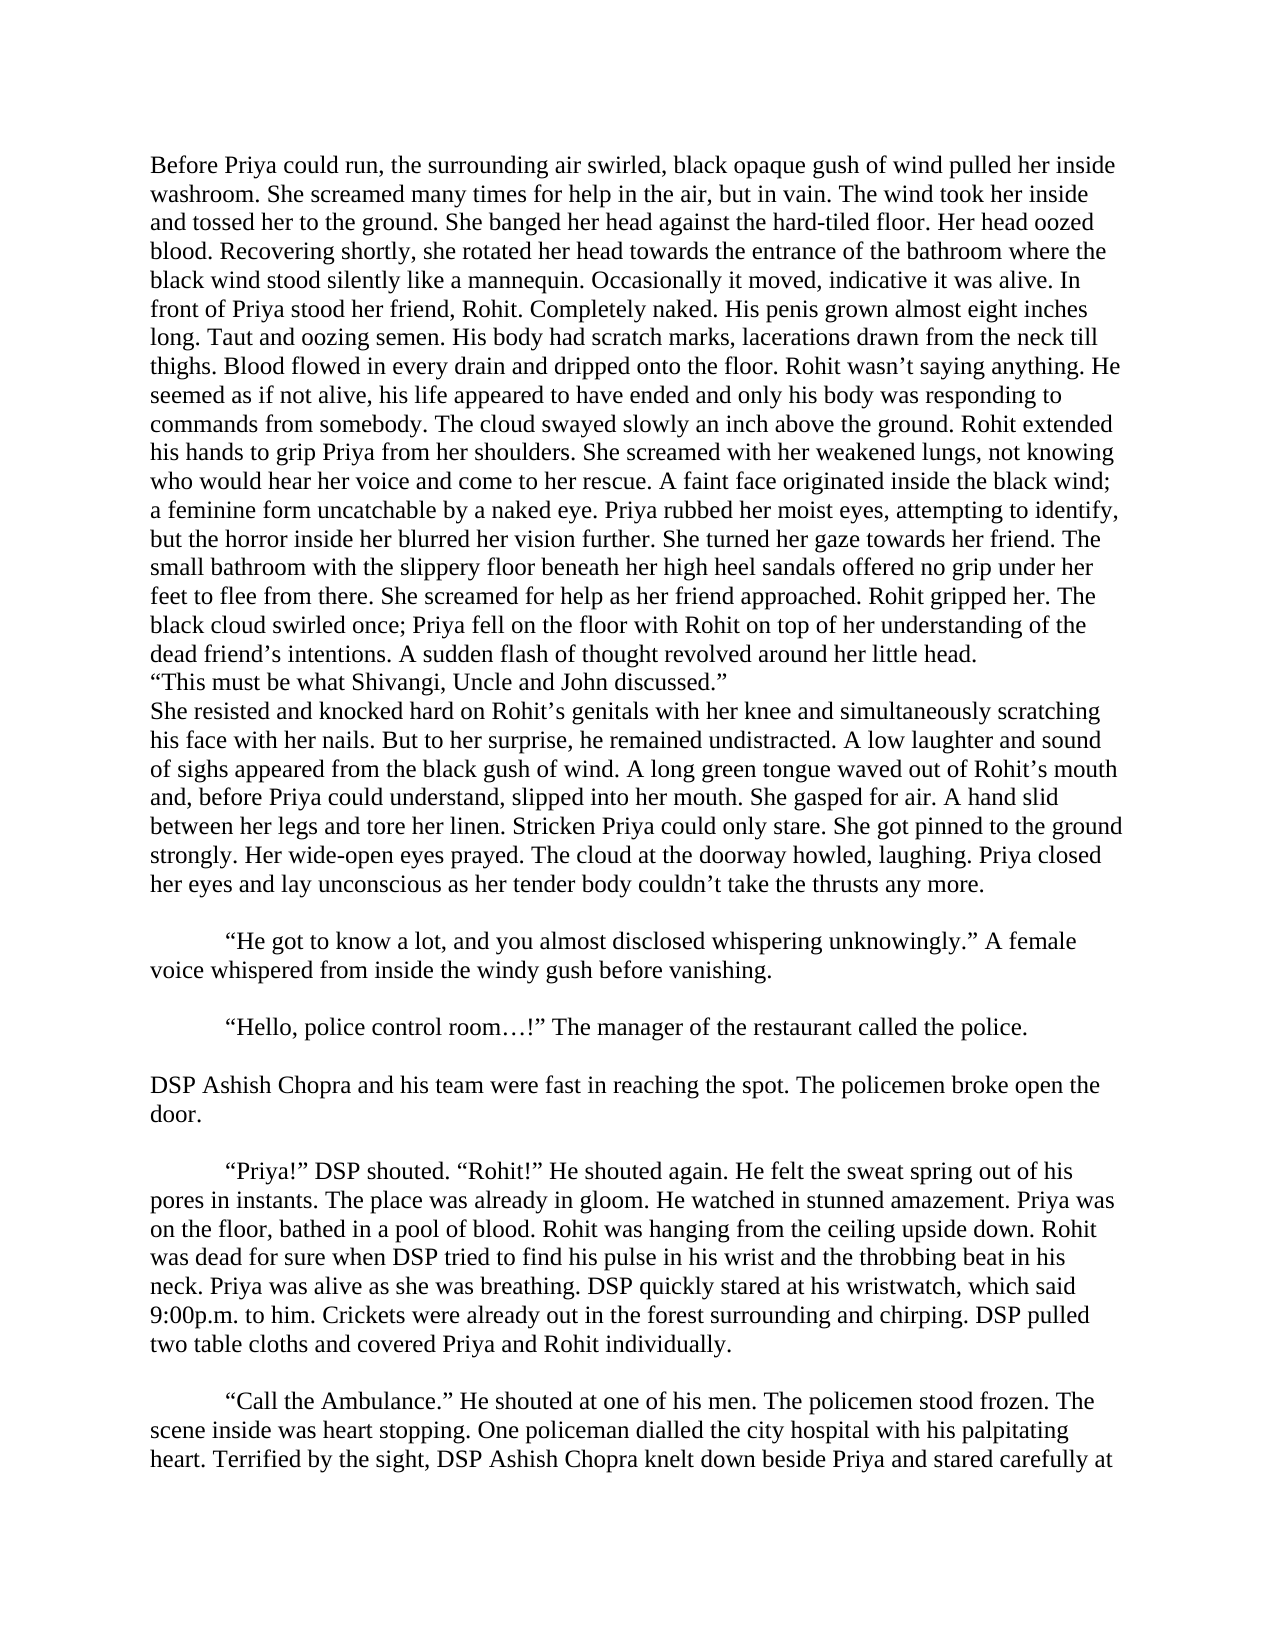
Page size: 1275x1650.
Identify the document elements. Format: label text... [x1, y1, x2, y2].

text DSP Ashish Chopra and his team were fast in reaching the spot. The policemen broke open the door. [150, 1070, 1125, 1127]
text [150, 1386, 1125, 1472]
text Before Priya could run, the surrounding air swirled, black opaque gush of wind pulled her inside washroom. She screamed many times for help in the air, but in vain. The wind took her inside and tossed her to the ground. She banged her head against the hard-tiled floor. Her head oozed blood. Recovering shortly, she rotated her head towards the entrance of the bathroom where the black wind stood silently like a mannequin. Occasionally it moved, indicative it was alive. In front of Priya stood her friend, Rohit. Completely naked. His penis grown almost eight inches long. Taut and oozing semen. His body had scratch marks, lacerations drawn from the neck till thighs. Blood flowed in every drain and dripped onto the floor. Rohit wasn’t saying anything. He seemed as if not alive, his life appeared to have ended and only his body was responding to commands from somebody. The cloud swayed slowly an inch above the ground. Rohit extended his hands to grip Priya from her shoulders. She screamed with her weakened lungs, not knowing who would hear her voice and come to her rescue. A faint face originated inside the black wind; a feminine form uncatchable by a naked eye. Priya rubbed her moist eyes, attempting to identify, but the horror inside her blurred her vision further. She turned her gaze towards her friend. The small bathroom with the slippery floor beneath her high heel sandals offered no grip under her feet to flee from there. She screamed for help as her friend approached. Rohit gripped her. The black cloud swirled once; Priya fell on the floor with Rohit on top of her understanding of the dead friend’s intentions. A sudden flash of thought revolved around her little head. “This must be what Shivangi, Uncle and John discussed.” She resisted and knocked hard on Rohit’s genitals with her knee and simultaneously scratching his face with her nails. But to her surprise, he remained undistracted. A low laughter and sound of sighs appeared from the black gush of wind. A long green tongue waved out of Rohit’s mouth and, before Priya could understand, slipped into her mouth. She gasped for air. A hand slid between her legs and tore her linen. Stricken Priya could only stare. She got pinned to the ground strongly. Her wide-open eyes prayed. The cloud at the doorway howled, laughing. Priya closed her eyes and lay unconscious as her tender body couldn’t take the thrusts any more. [150, 150, 1125, 897]
text “Hello, police control room…!” The manager of the restaurant called the police. [150, 1012, 1125, 1041]
text “He got to know a lot, and you almost disclosed whispering unknowingly.” A female voice whispered from inside the windy gush before vanishing. [150, 926, 1125, 984]
text “Priya!” DSP shouted. “Rohit!” He shouted again. He felt the sweat spring out of his pores in instants. The place was already in gloom. He watched in stunned amazement. Priya was on the floor, bathed in a pool of blood. Rohit was hanging from the ceiling upside down. Rohit was dead for sure when DSP tried to find his pulse in his wrist and the throbbing beat in his neck. Priya was alive as she was breathing. DSP quickly stared at his wristwatch, which said 9:00p.m. to him. Crickets were already out in the forest surrounding and chirping. DSP pulled two table cloths and covered Priya and Rohit individually. [150, 1156, 1125, 1357]
